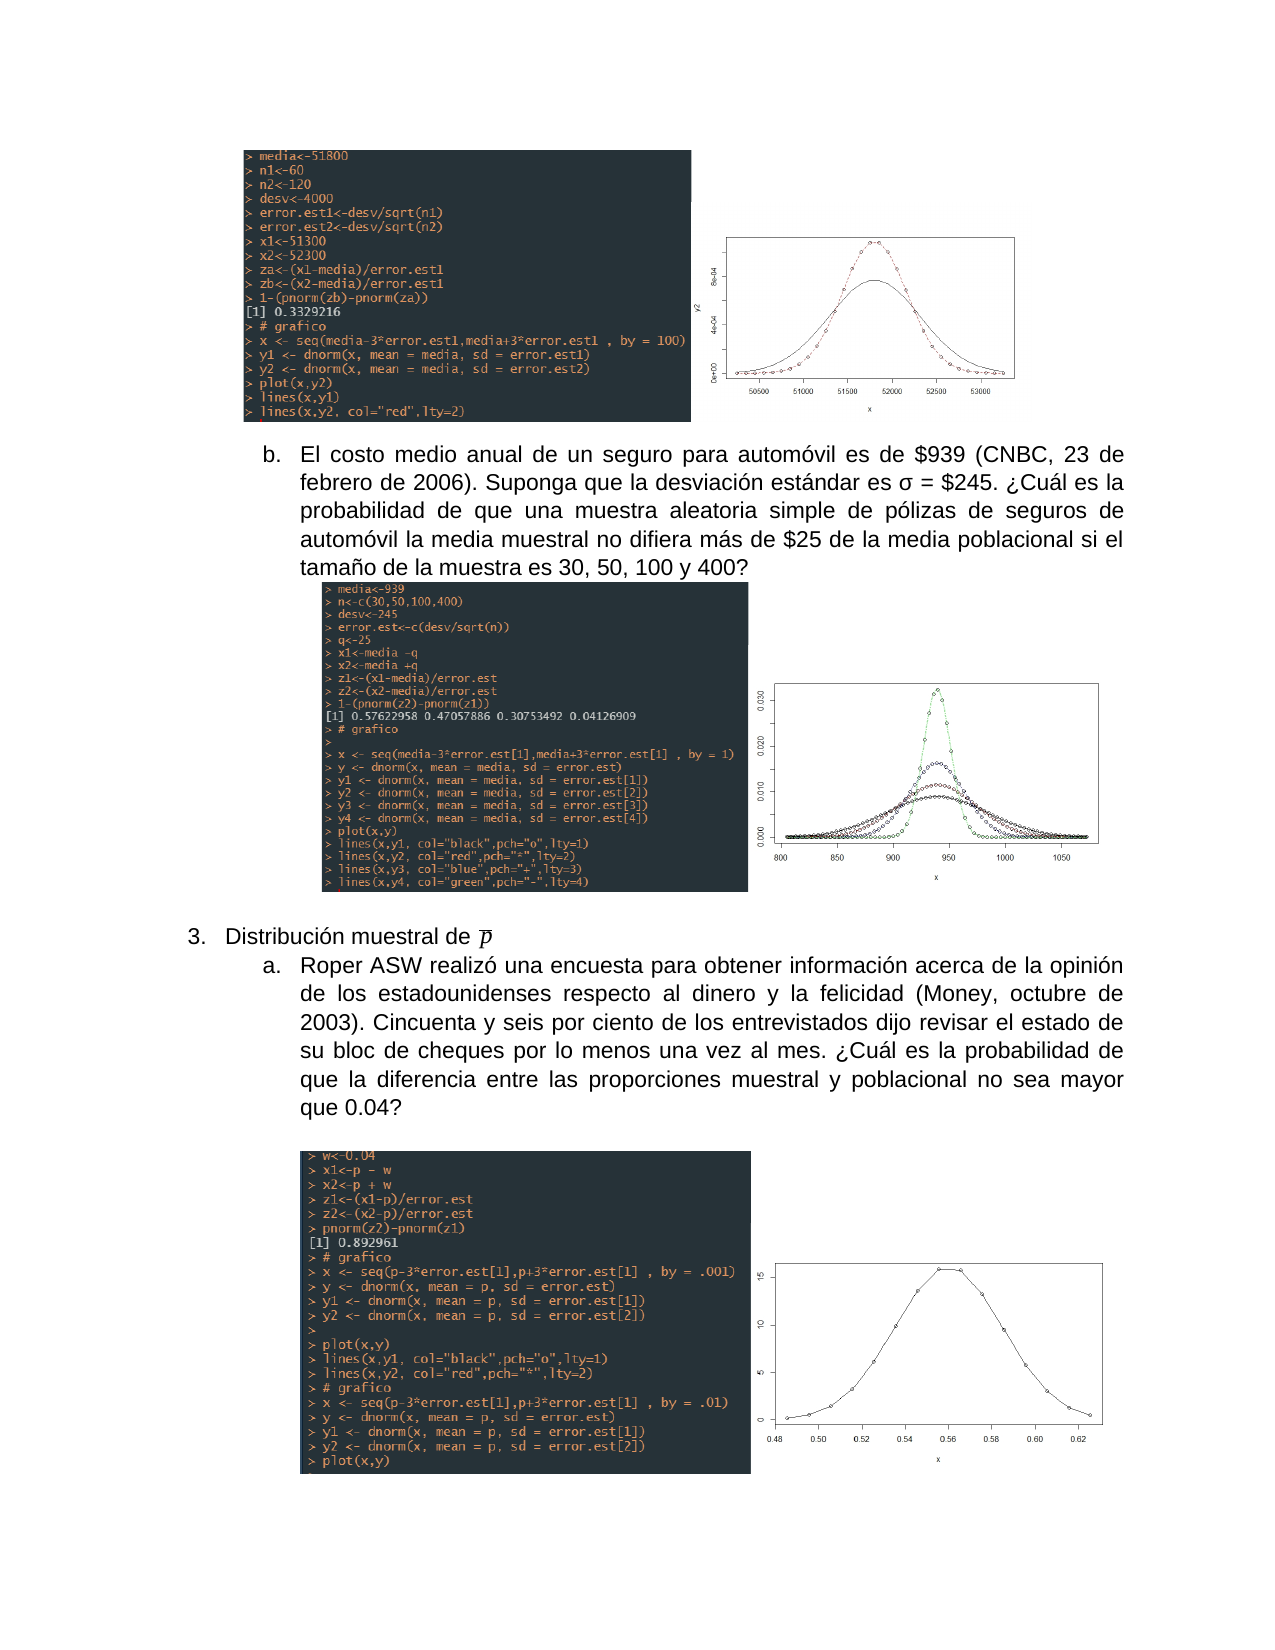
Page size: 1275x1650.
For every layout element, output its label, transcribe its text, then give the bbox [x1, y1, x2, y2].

picture [300, 1151, 1106, 1474]
list Roper ASW realizó una encuesta para obtener información acerca de la opinión de los estadounidenses respecto al dinero y la felicidad (Money, octubre de 2003). Cincuenta y seis por ciento de los entrevistados dijo revisar el estado de su bloc de cheques por lo menos una vez al mes. ¿Cuál es la probabilidad de que la diferencia entre las proporciones muestral y poblacional no sea mayor que 0.04? [262, 952, 1125, 1120]
picture [321, 582, 1104, 892]
list Distribución muestral de [187, 922, 1125, 950]
picture [243, 150, 1032, 422]
list El costo medio anual de un seguro para automóvil es de $939 (CNBC, 23 de febrero de 2006). Suponga que la desviación estándar es σ = $245. ¿Cuál es la probabilidad de que una muestra aleatoria simple de pólizas de seguros de automóvil la media muestral no difiera más de $25 de la media poblacional si el tamaño de la muestra es 30, 50, 100 y 400? [262, 441, 1125, 581]
